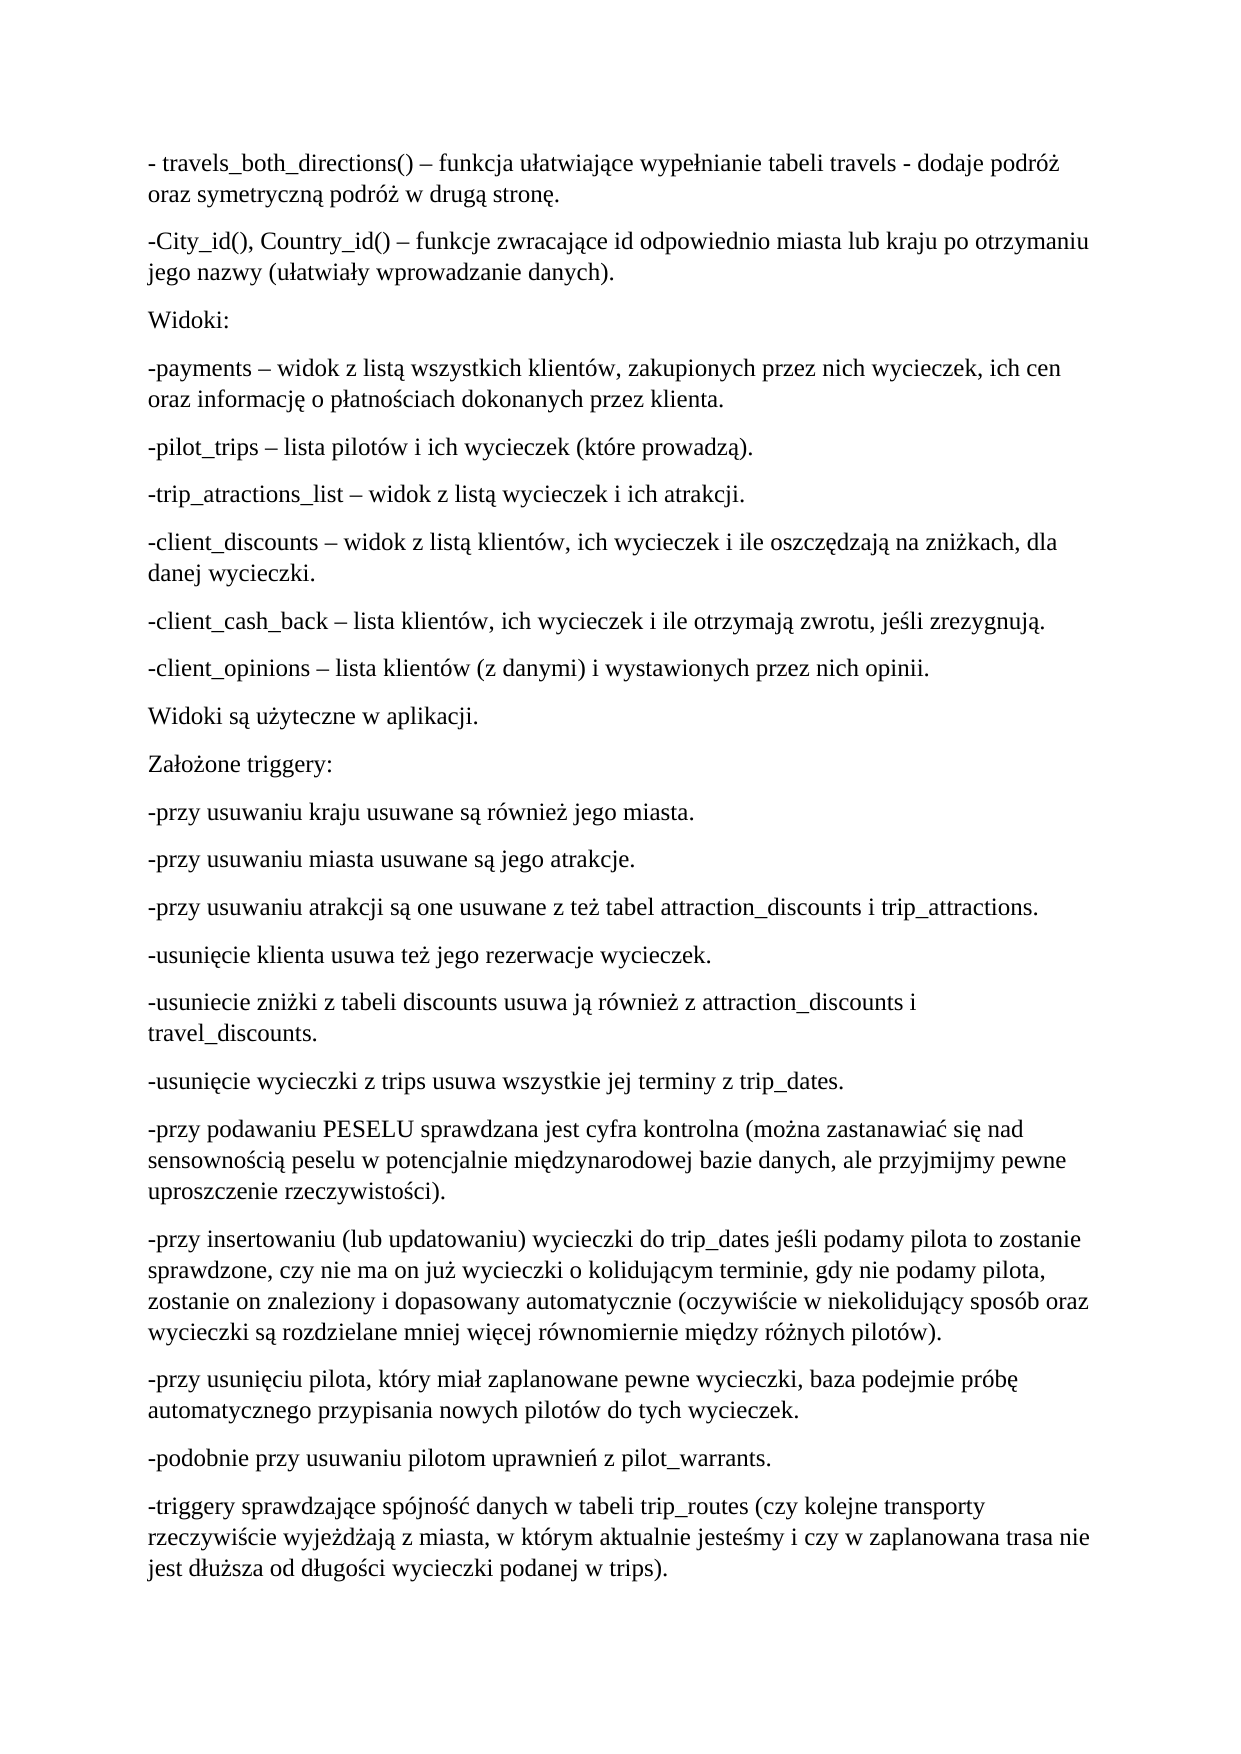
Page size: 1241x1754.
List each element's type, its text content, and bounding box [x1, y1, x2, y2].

text -usunięcie wycieczki z trips usuwa wszystkie jej terminy z trip_dates. [148, 1066, 1093, 1095]
text Widoki są użyteczne w aplikacji. [148, 701, 1093, 730]
text - travels_both_directions() – funkcja ułatwiające wypełnianie tabeli travels - dodaje podróż oraz symetryczną podróż w drugą stronę. [148, 148, 1093, 207]
text -triggery sprawdzające spójność danych w tabeli trip_routes (czy kolejne transporty rzeczywiście wyjeżdżają z miasta, w którym aktualnie jesteśmy i czy w zaplanowana trasa nie jest dłuższa od długości wycieczki podanej w trips). [148, 1491, 1093, 1582]
text -City_id(), Country_id() – funkcje zwracające id odpowiednio miasta lub kraju po otrzymaniu jego nazwy (ułatwiały wprowadzanie danych). [148, 226, 1093, 286]
text -usunięcie klienta usuwa też jego rezerwacje wycieczek. [148, 940, 1093, 968]
text -payments – widok z listą wszystkich klientów, zakupionych przez nich wycieczek, ich cen oraz informację o płatnościach dokonanych przez klienta. [148, 353, 1093, 413]
text -client_cash_back – lista klientów, ich wycieczek i ile otrzymają zwrotu, jeśli zrezygnują. [148, 606, 1093, 634]
text -przy usuwaniu miasta usuwane są jego atrakcje. [148, 844, 1093, 873]
text -podobnie przy usuwaniu pilotom uprawnień z pilot_warrants. [148, 1443, 1093, 1472]
text Założone triggery: [148, 749, 1093, 778]
text -client_discounts – widok z listą klientów, ich wycieczek i ile oszczędzają na zniżkach, dla danej wycieczki. [148, 527, 1093, 587]
text -przy usunięciu pilota, który miał zaplanowane pewne wycieczki, baza podejmie próbę automatycznego przypisania nowych pilotów do tych wycieczek. [148, 1364, 1093, 1424]
text -przy podawaniu PESELU sprawdzana jest cyfra kontrolna (można zastanawiać się nad sensownością peselu w potencjalnie międzynarodowej bazie danych, ale przyjmijmy pewne uproszczenie rzeczywistości). [148, 1114, 1093, 1205]
text Widoki: [148, 305, 1093, 334]
text -trip_atractions_list – widok z listą wycieczek i ich atrakcji. [148, 479, 1093, 508]
text -przy usuwaniu kraju usuwane są również jego miasta. [148, 797, 1093, 825]
text -przy insertowaniu (lub updatowaniu) wycieczki do trip_dates jeśli podamy pilota to zostanie sprawdzone, czy nie ma on już wycieczki o kolidującym terminie, gdy nie podamy pilota, zostanie on znaleziony i dopasowany automatycznie (oczywiście w niekolidujący sposób oraz wycieczki są rozdzielane mniej więcej równomiernie między różnych pilotów). [148, 1224, 1093, 1346]
text -przy usuwaniu atrakcji są one usuwane z też tabel attraction_discounts i trip_attractions. [148, 892, 1093, 921]
text -pilot_trips – lista pilotów i ich wycieczek (które prowadzą). [148, 432, 1093, 460]
text -client_opinions – lista klientów (z danymi) i wystawionych przez nich opinii. [148, 653, 1093, 682]
text -usuniecie zniżki z tabeli discounts usuwa ją również z attraction_discounts i travel_discounts. [148, 987, 1093, 1047]
